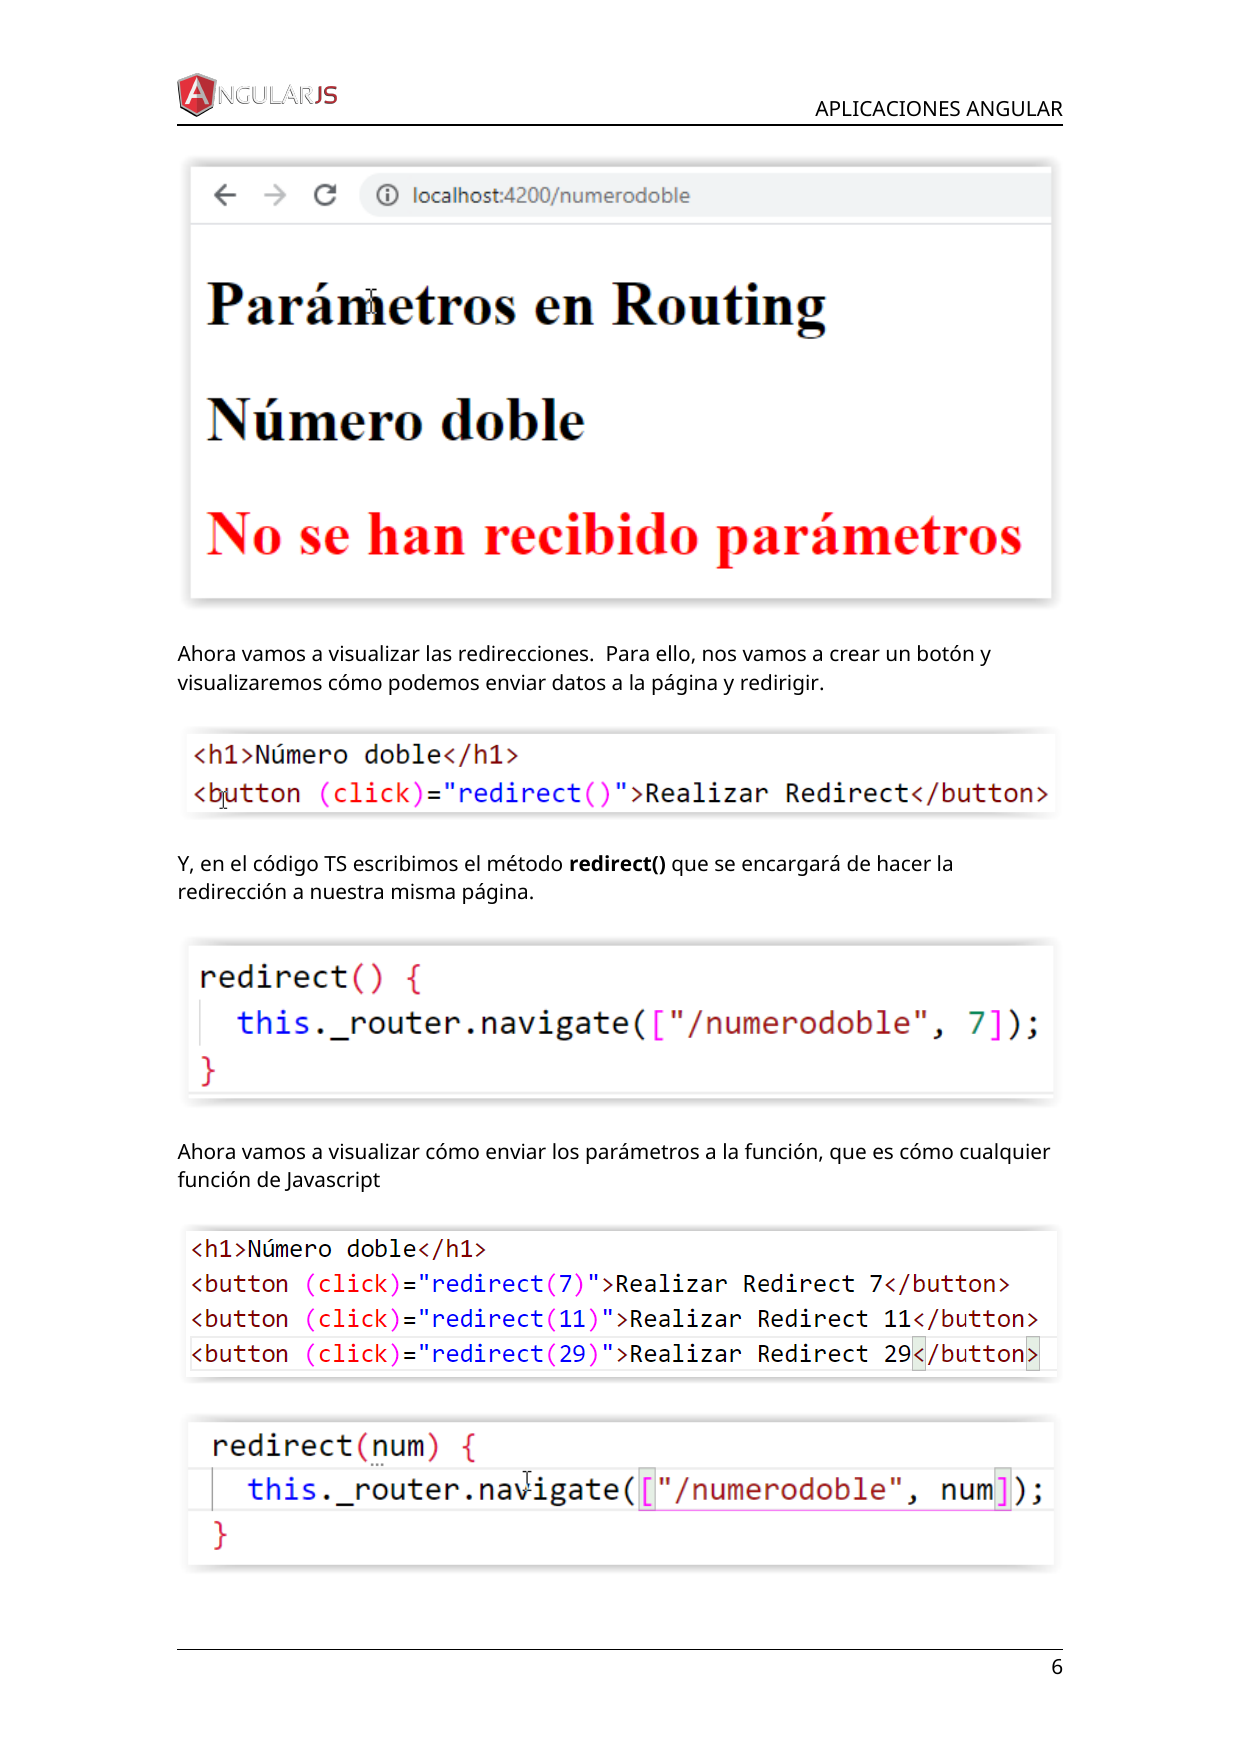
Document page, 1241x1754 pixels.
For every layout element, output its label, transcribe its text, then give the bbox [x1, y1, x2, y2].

text Y, en el código TS escribimos el método redirect() que se encargará de hacer la redirección a nuestra misma página. [177, 849, 1063, 906]
text Ahora vamos a visualizar las redirecciones. Para ello, nos vamos a crear un botón y visualizaremos cómo podemos enviar datos a la página y redirigir. [177, 639, 1063, 696]
picture [177, 1411, 1063, 1575]
picture [177, 153, 1063, 611]
picture [177, 1222, 1063, 1384]
picture [177, 724, 1063, 821]
picture [177, 73, 337, 117]
text Ahora vamos a visualizar cómo enviar los parámetros a la función, que es cómo cualquier función de Javascript [177, 1137, 1063, 1194]
picture [177, 934, 1063, 1109]
